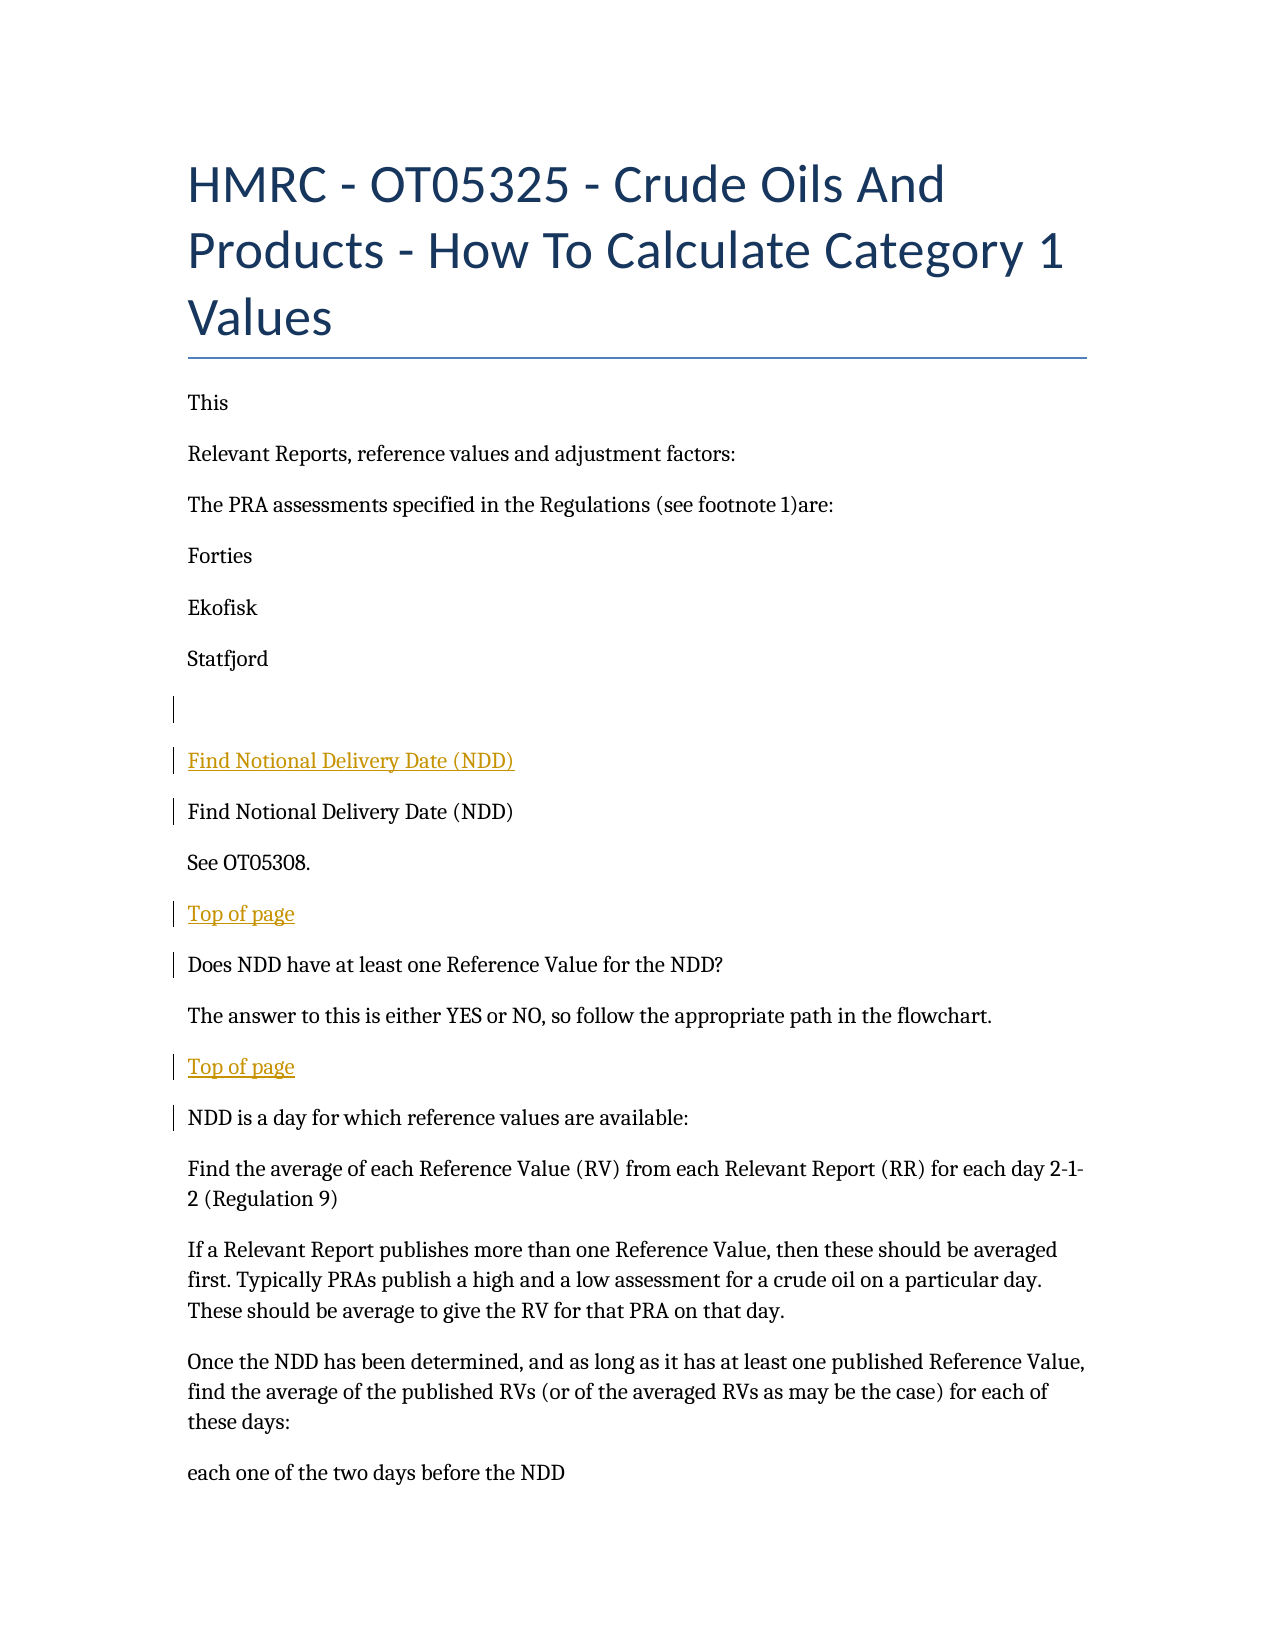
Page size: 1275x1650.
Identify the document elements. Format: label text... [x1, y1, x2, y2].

text Statfjord [187, 645, 1087, 672]
text Relevant Reports, reference values and adjustment factors: [187, 441, 1087, 467]
text NDD is a day for which reference values are available: [187, 1105, 1087, 1131]
text Find Notional Delivery Date (NDD) [187, 798, 1087, 825]
text Find the average of each Reference Value (RV) from each Relevant Report (RR) for each day 2-1-2 (Regulation 9) [187, 1156, 1087, 1212]
text The PRA assessments specified in the Regulations (see footnote 1)are: [187, 492, 1087, 518]
text Forties [187, 543, 1087, 569]
text See OT05308. [187, 849, 1087, 876]
text This [187, 390, 1087, 416]
text Once the NDD has been determined, and as long as it has at least one published Reference Value, find the average of the published RVs (or of the averaged RVs as may be the case) for each of these days: [187, 1348, 1087, 1435]
text Ekofisk [187, 594, 1087, 621]
text each one of the two days before the NDD [187, 1460, 1087, 1486]
text Does NDD have at least one Reference Value for the NDD? [187, 952, 1087, 978]
text If a Relevant Report publishes more than one Reference Value, then these should be averaged first. Typically PRAs publish a high and a low assessment for a crude oil on a particular day. These should be average to give the RV for that PRA on that day. [187, 1237, 1087, 1324]
text The answer to this is either YES or NO, so follow the appropriate path in the flowchart. [187, 1003, 1087, 1029]
title HMRC - OT05325 - Crude Oils And Products - How To Calculate Category 1 Values [187, 150, 1087, 359]
